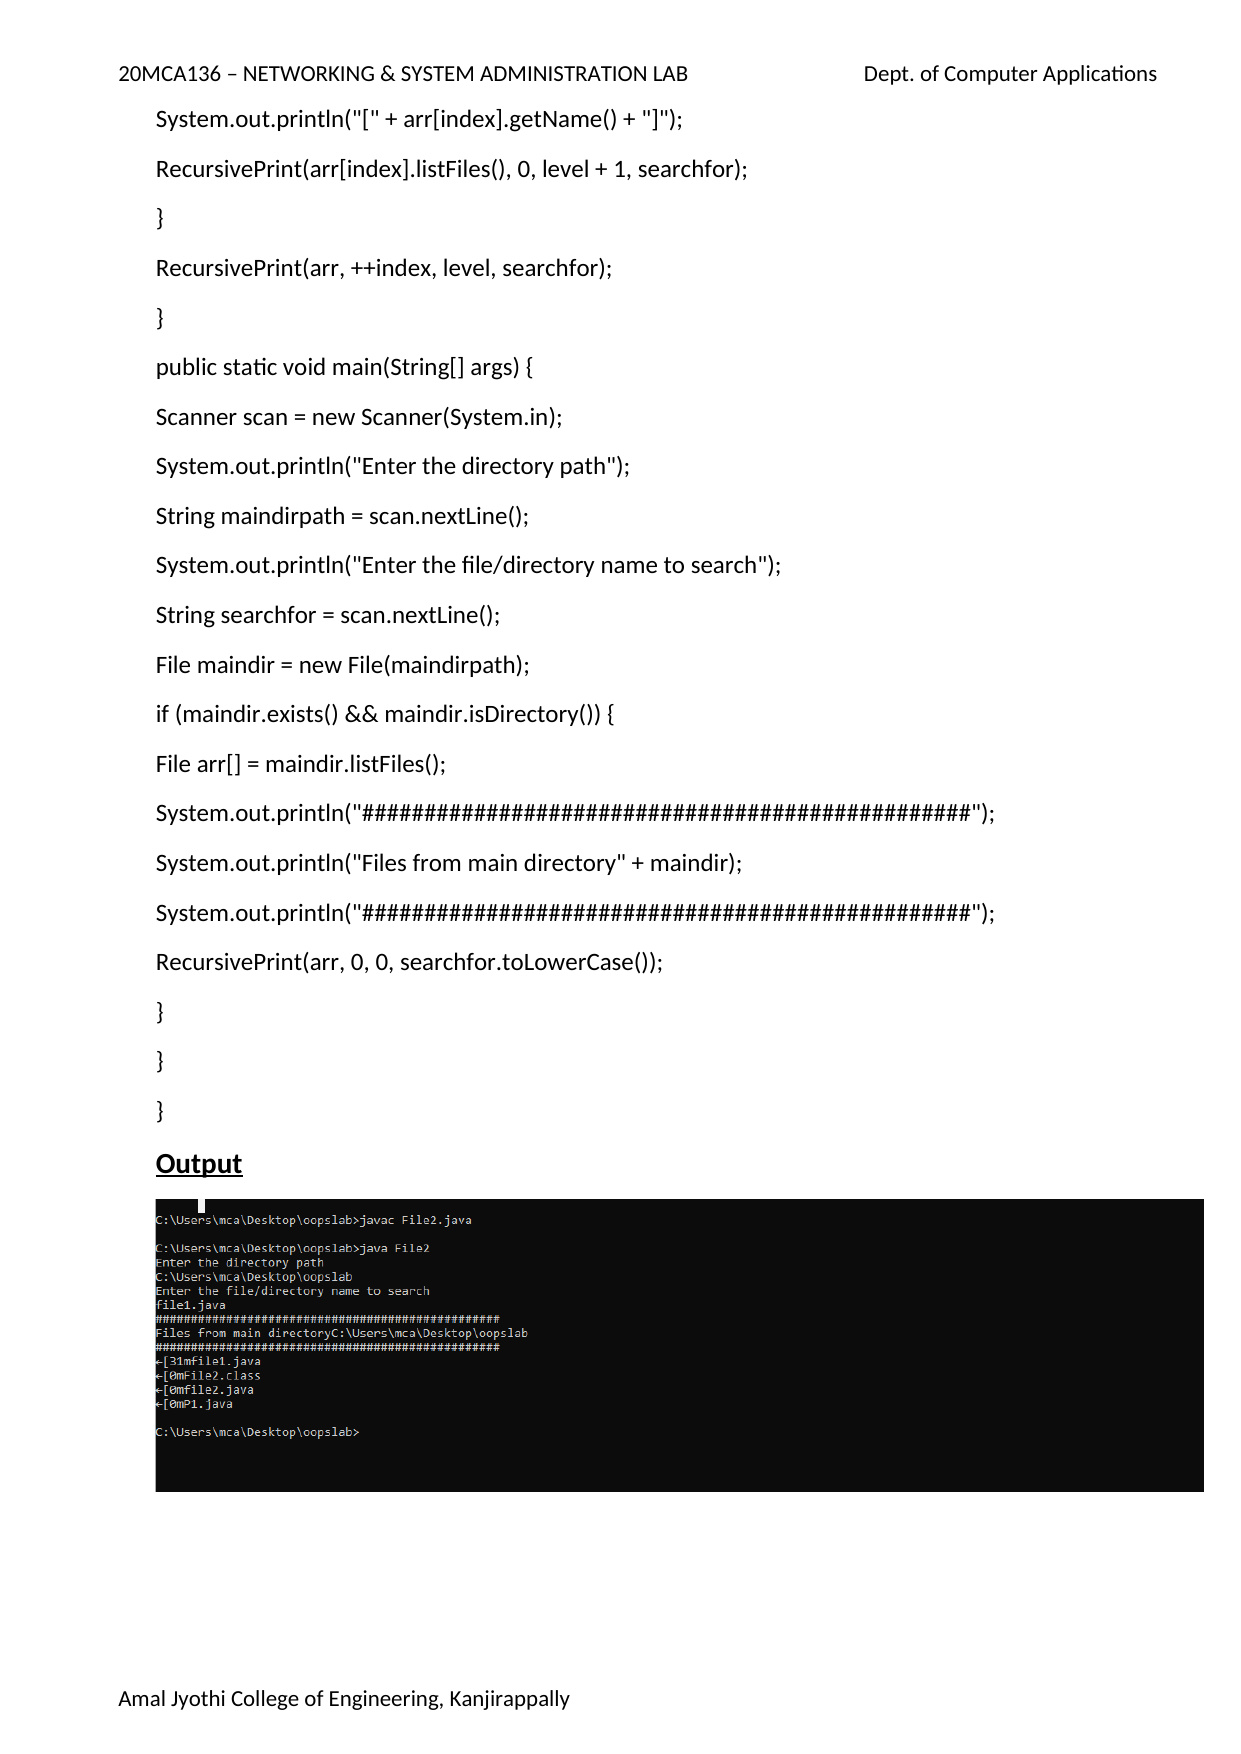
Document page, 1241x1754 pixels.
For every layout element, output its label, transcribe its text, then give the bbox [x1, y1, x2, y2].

text if (maindir.exists() && maindir.isDirectory()) { [156, 698, 1167, 729]
text System.out.println("#################################################"); [156, 897, 1167, 927]
text } [156, 1095, 1167, 1126]
text String searchfor = scan.nextLine(); [156, 599, 1167, 630]
text RecursivePrint(arr[index].listFiles(), 0, level + 1, searchfor); [156, 153, 1167, 183]
text public static void main(String[] args) { [156, 351, 1167, 382]
text File arr[] = maindir.listFiles(); [156, 748, 1167, 778]
text } [156, 302, 1167, 332]
text Output [156, 1145, 1167, 1180]
text System.out.println("Enter the file/directory name to search"); [156, 550, 1167, 580]
text Scanner scan = new Scanner(System.in); [156, 401, 1167, 431]
text RecursivePrint(arr, ++index, level, searchfor); [156, 252, 1167, 283]
text } [156, 996, 1167, 1026]
text System.out.println("Enter the directory path"); [156, 451, 1167, 481]
text System.out.println("Files from main directory" + maindir); [156, 847, 1167, 878]
text File maindir = new File(maindirpath); [156, 649, 1167, 679]
picture [155, 1199, 1204, 1492]
text RecursivePrint(arr, 0, 0, searchfor.toLowerCase()); [156, 946, 1167, 977]
text System.out.println("[" + arr[index].getName() + "]"); [156, 103, 1167, 134]
text String maindirpath = scan.nextLine(); [156, 500, 1167, 531]
text } [156, 1046, 1167, 1076]
text } [156, 203, 1167, 233]
text System.out.println("#################################################"); [156, 798, 1167, 828]
